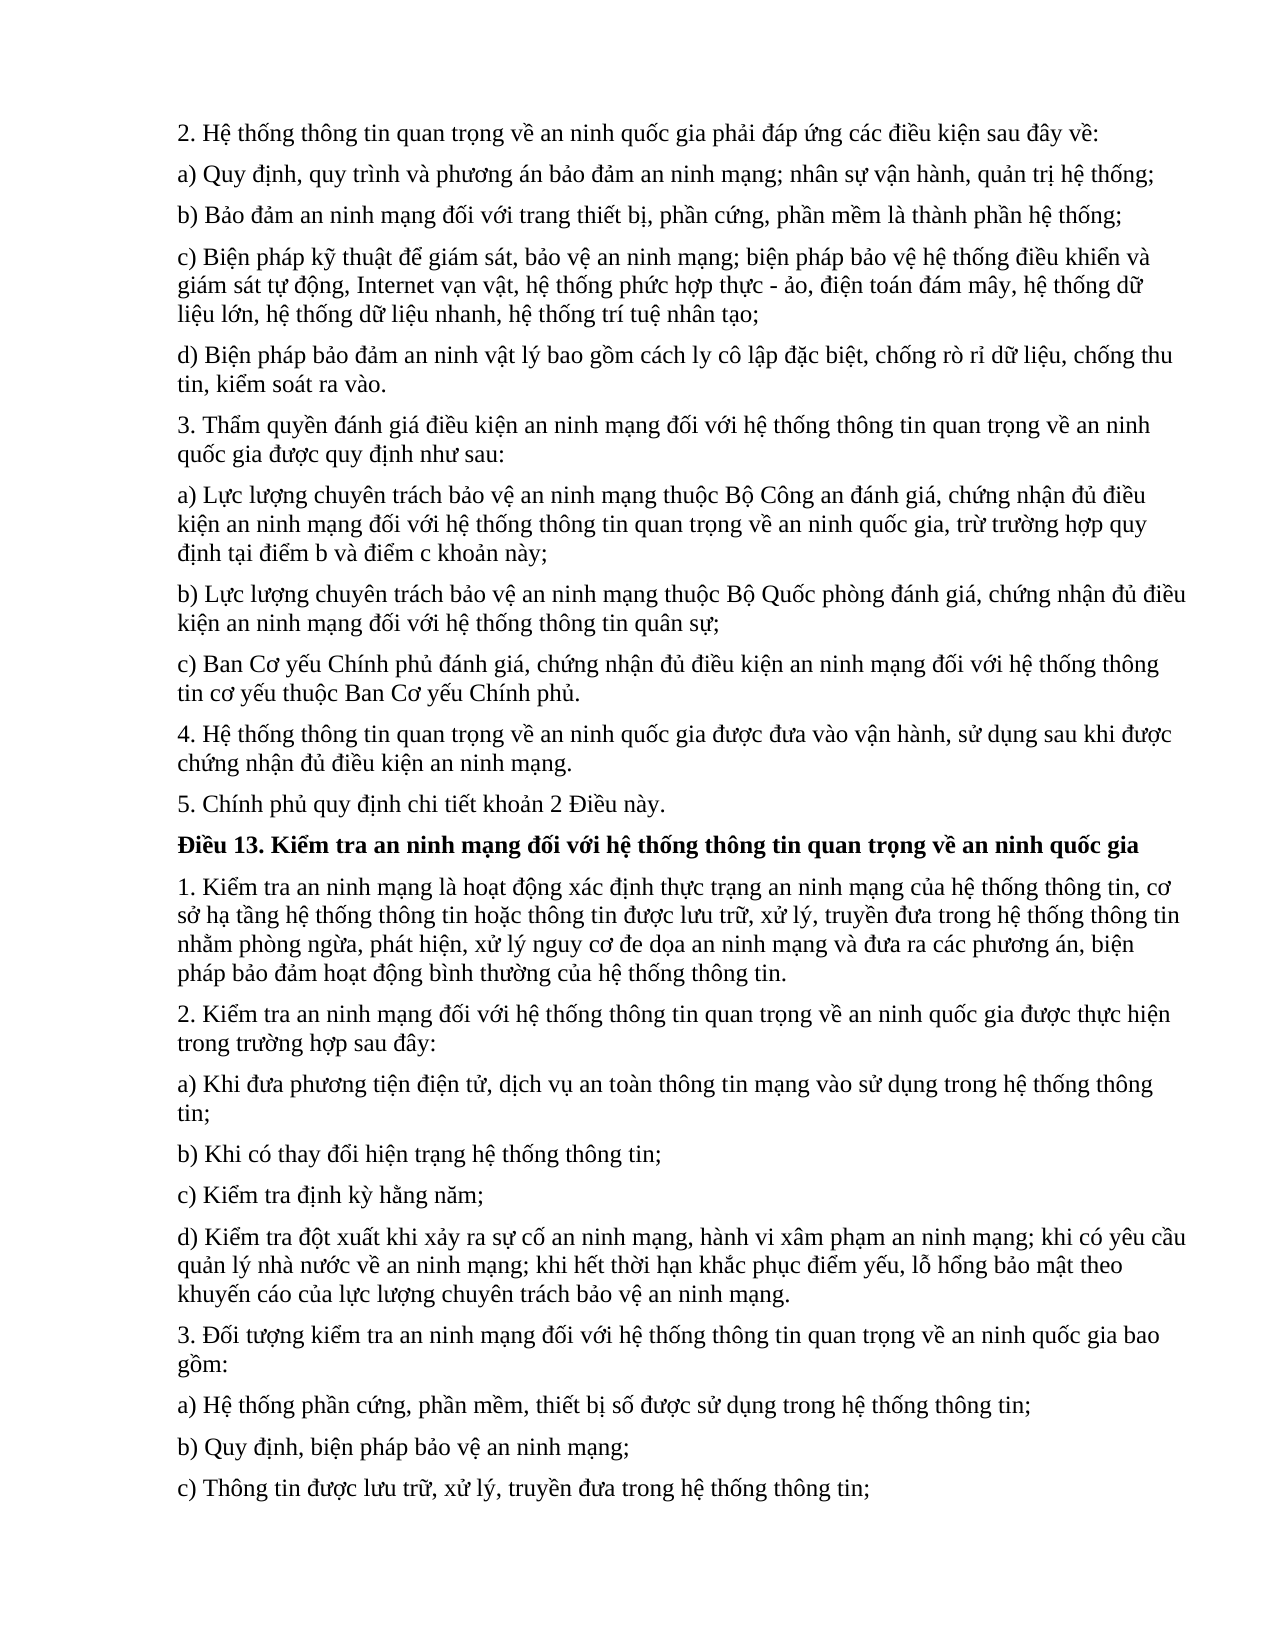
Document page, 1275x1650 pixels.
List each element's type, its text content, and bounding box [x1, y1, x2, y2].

text 3. Đối tượng kiểm tra an ninh mạng đối với hệ thống thông tin quan trọng về an ninh quốc gia bao gồm: [177, 1321, 1186, 1378]
text b) Bảo đảm an ninh mạng đối với trang thiết bị, phần cứng, phần mềm là thành phần hệ thống; [177, 201, 1186, 229]
text 2. Kiểm tra an ninh mạng đối với hệ thống thông tin quan trọng về an ninh quốc gia được thực hiện trong trường hợp sau đây: [177, 999, 1186, 1057]
text Điều 13. Kiểm tra an ninh mạng đối với hệ thống thông tin quan trọng về an ninh quốc gia [177, 831, 1186, 859]
text d) Biện pháp bảo đảm an ninh vật lý bao gồm cách ly cô lập đặc biệt, chống rò rỉ dữ liệu, chống thu tin, kiểm soát ra vào. [177, 341, 1186, 398]
text 5. Chính phủ quy định chi tiết khoản 2 Điều này. [177, 789, 1186, 818]
text a) Khi đưa phương tiện điện tử, dịch vụ an toàn thông tin mạng vào sử dụng trong hệ thống thông tin; [177, 1069, 1186, 1127]
text a) Lực lượng chuyên trách bảo vệ an ninh mạng thuộc Bộ Công an đánh giá, chứng nhận đủ điều kiện an ninh mạng đối với hệ thống thông tin quan trọng về an ninh quốc gia, trừ trường hợp quy định tại điểm b và điểm c khoản này; [177, 481, 1186, 567]
text c) Thông tin được lưu trữ, xử lý, truyền đưa trong hệ thống thông tin; [177, 1473, 1186, 1502]
text d) Kiểm tra đột xuất khi xảy ra sự cố an ninh mạng, hành vi xâm phạm an ninh mạng; khi có yêu cầu quản lý nhà nước về an ninh mạng; khi hết thời hạn khắc phục điểm yếu, lỗ hổng bảo mật theo khuyến cáo của lực lượng chuyên trách bảo vệ an ninh mạng. [177, 1222, 1186, 1308]
text a) Hệ thống phần cứng, phần mềm, thiết bị số được sử dụng trong hệ thống thông tin; [177, 1391, 1186, 1419]
text 2. Hệ thống thông tin quan trọng về an ninh quốc gia phải đáp ứng các điều kiện sau đây về: [177, 118, 1186, 147]
text c) Biện pháp kỹ thuật để giám sát, bảo vệ an ninh mạng; biện pháp bảo vệ hệ thống điều khiển và giám sát tự động, Internet vạn vật, hệ thống phức hợp thực - ảo, điện toán đám mây, hệ thống dữ liệu lớn, hệ thống dữ liệu nhanh, hệ thống trí tuệ nhân tạo; [177, 242, 1186, 328]
text b) Lực lượng chuyên trách bảo vệ an ninh mạng thuộc Bộ Quốc phòng đánh giá, chứng nhận đủ điều kiện an ninh mạng đối với hệ thống thông tin quân sự; [177, 579, 1186, 637]
text c) Kiểm tra định kỳ hằng năm; [177, 1181, 1186, 1209]
text b) Khi có thay đổi hiện trạng hệ thống thông tin; [177, 1139, 1186, 1168]
text 3. Thẩm quyền đánh giá điều kiện an ninh mạng đối với hệ thống thông tin quan trọng về an ninh quốc gia được quy định như sau: [177, 411, 1186, 468]
text 4. Hệ thống thông tin quan trọng về an ninh quốc gia được đưa vào vận hành, sử dụng sau khi được chứng nhận đủ điều kiện an ninh mạng. [177, 719, 1186, 777]
text 1. Kiểm tra an ninh mạng là hoạt động xác định thực trạng an ninh mạng của hệ thống thông tin, cơ sở hạ tầng hệ thống thông tin hoặc thông tin được lưu trữ, xử lý, truyền đưa trong hệ thống thông tin nhằm phòng ngừa, phát hiện, xử lý nguy cơ đe dọa an ninh mạng và đưa ra các phương án, biện pháp bảo đảm hoạt động bình thường của hệ thống thông tin. [177, 872, 1186, 987]
text c) Ban Cơ yếu Chính phủ đánh giá, chứng nhận đủ điều kiện an ninh mạng đối với hệ thống thông tin cơ yếu thuộc Ban Cơ yếu Chính phủ. [177, 649, 1186, 707]
text b) Quy định, biện pháp bảo vệ an ninh mạng; [177, 1432, 1186, 1461]
text a) Quy định, quy trình và phương án bảo đảm an ninh mạng; nhân sự vận hành, quản trị hệ thống; [177, 159, 1186, 188]
